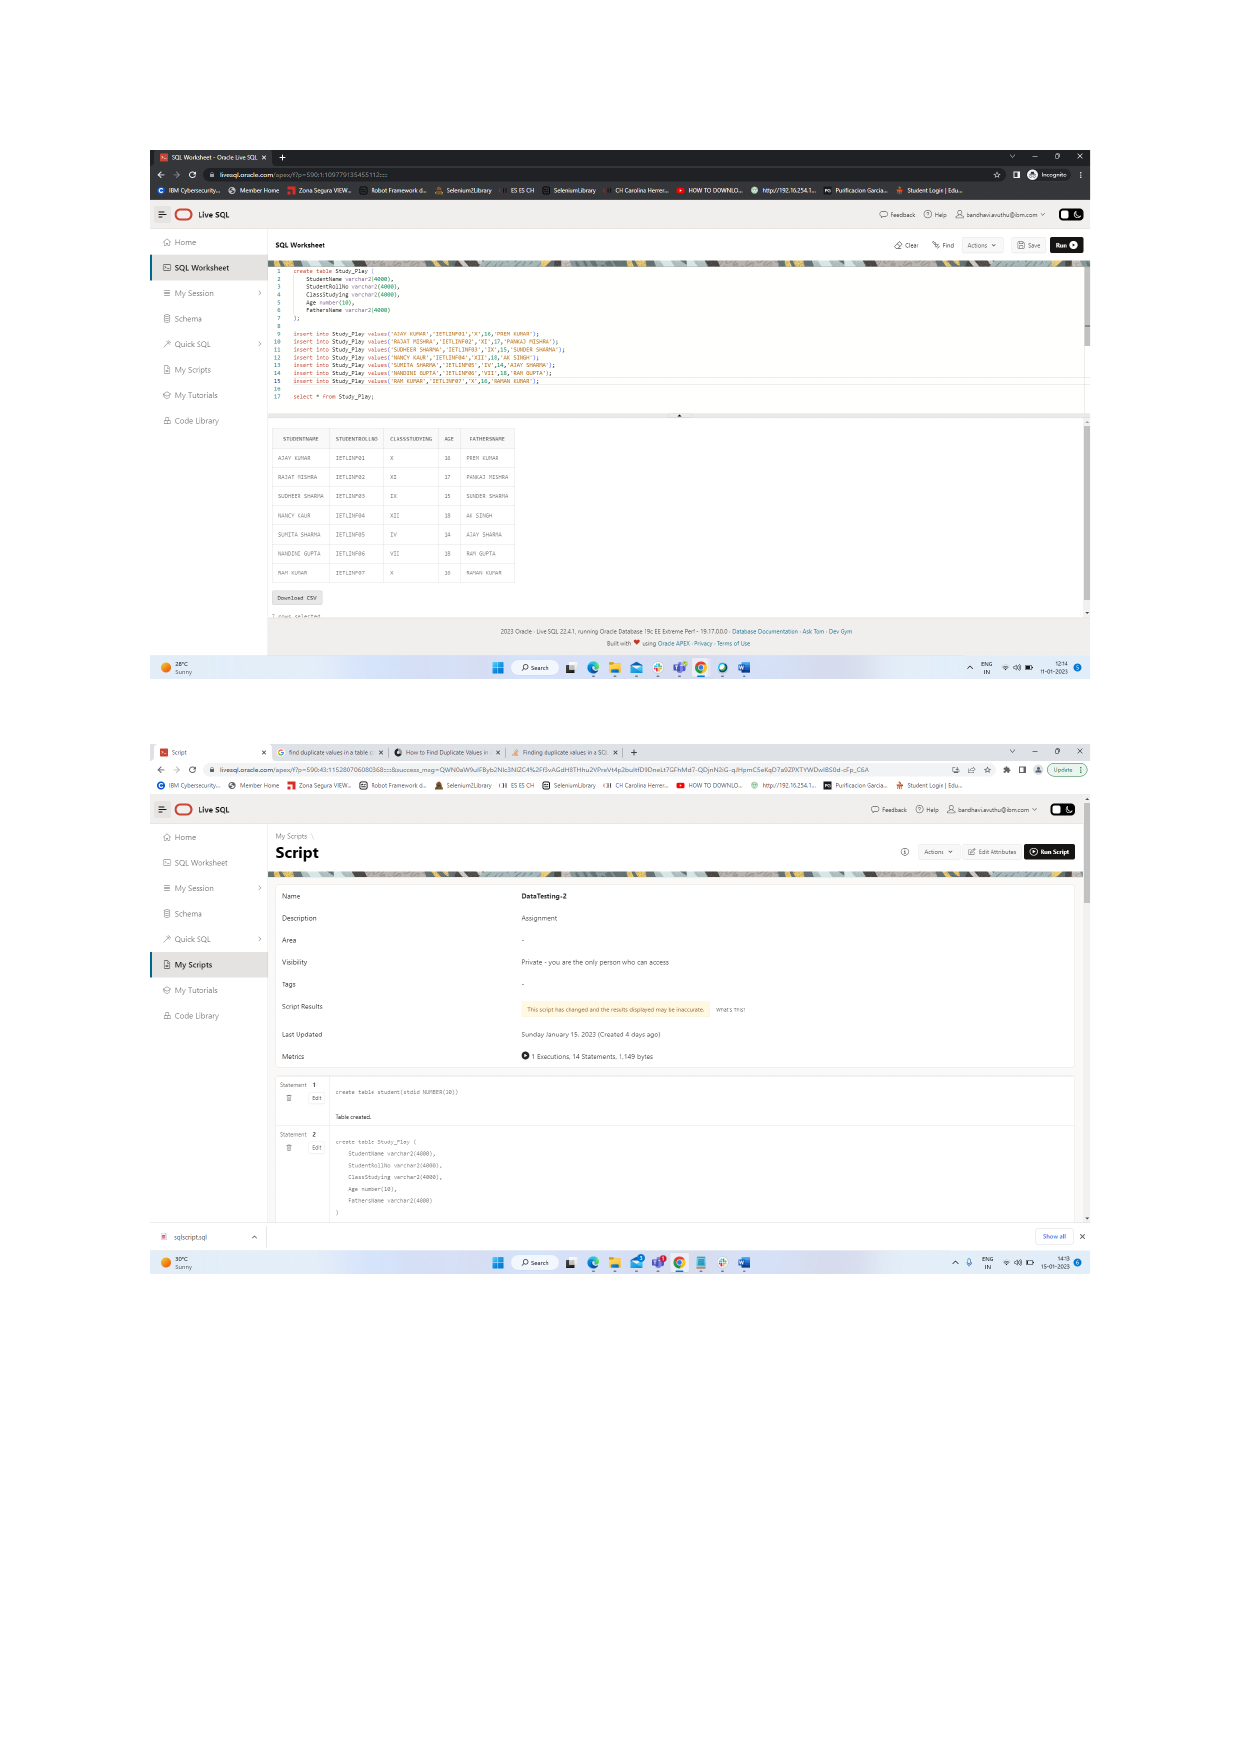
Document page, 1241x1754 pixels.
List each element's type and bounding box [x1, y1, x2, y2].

picture [150, 150, 1091, 679]
picture [150, 744, 1091, 1274]
